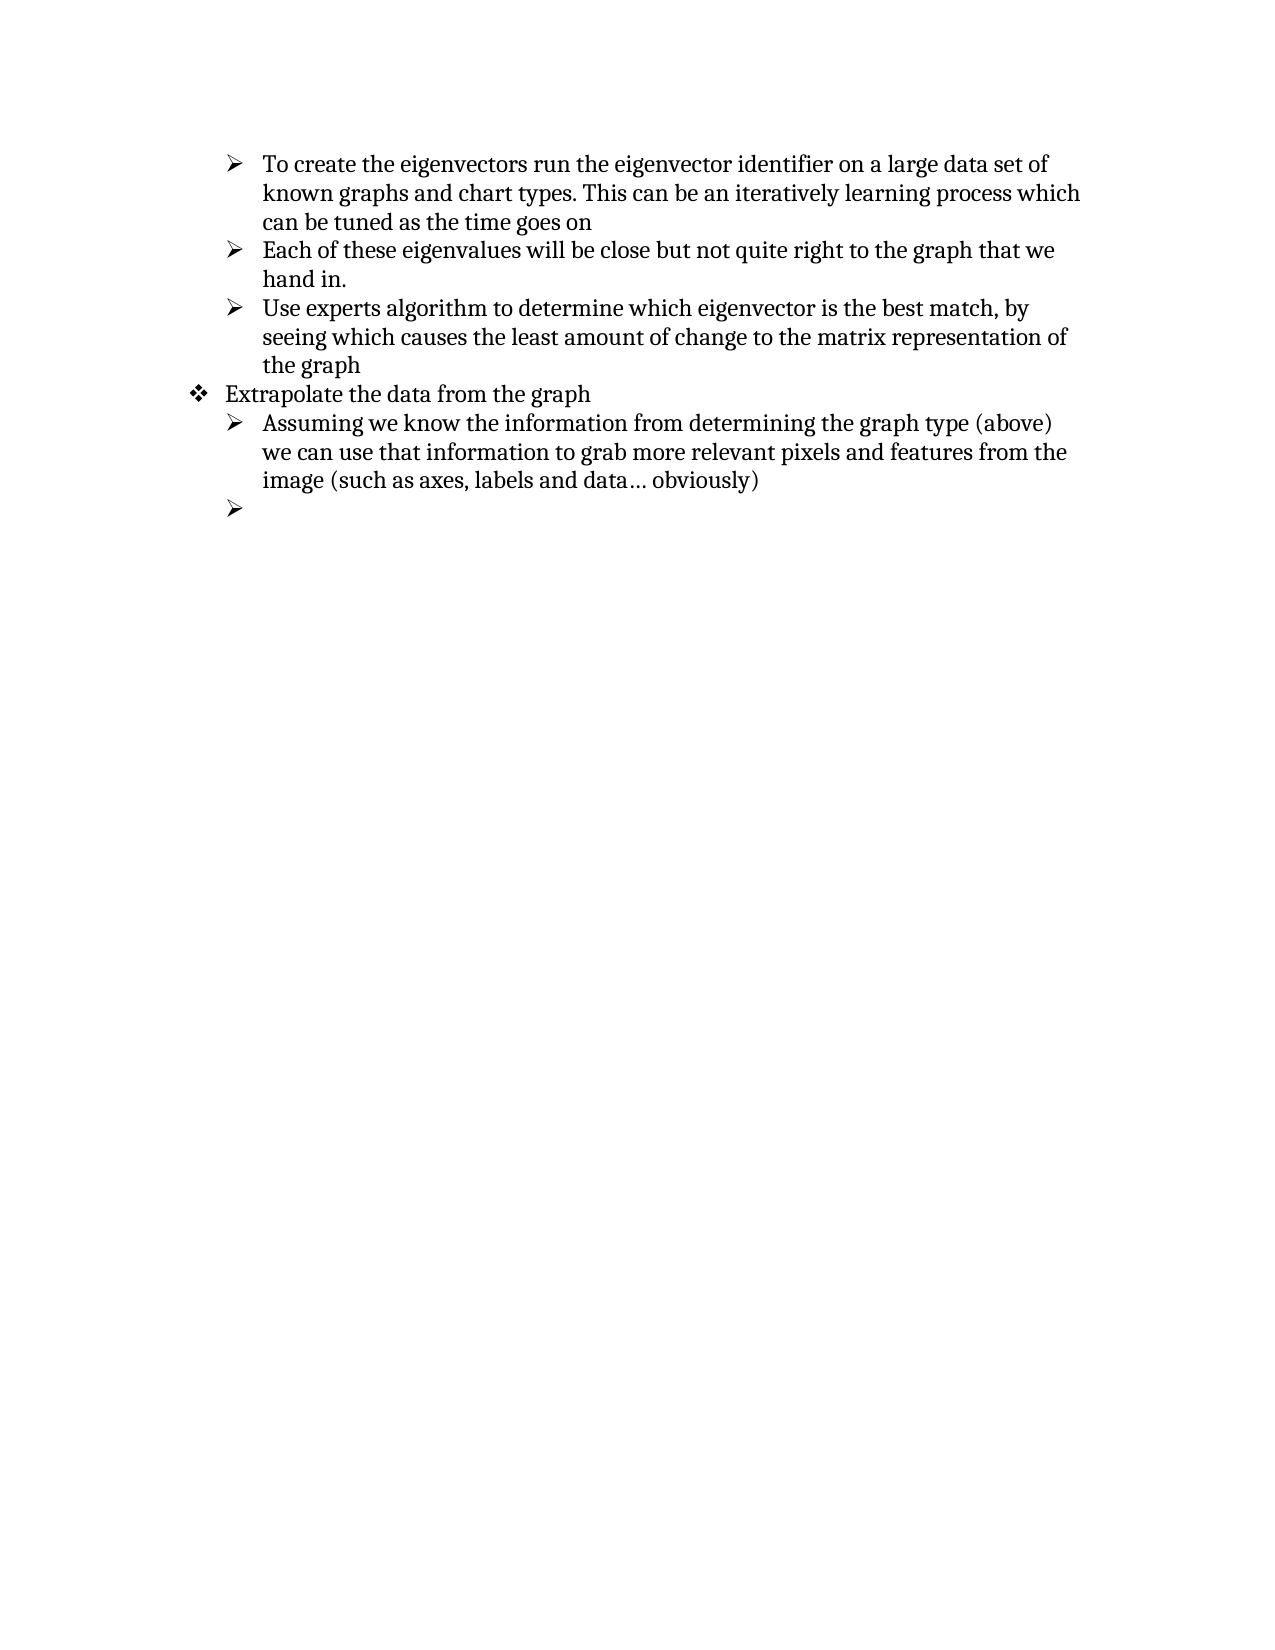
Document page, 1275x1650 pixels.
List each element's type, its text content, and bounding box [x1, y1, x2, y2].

list To create the eigenvectors run the eigenvector identifier on a large data set of known graphs and chart types. This can be an iteratively learning process which can be tuned as the time goes on [225, 150, 1087, 236]
list Use experts algorithm to determine which eigenvector is the best match, by seeing which causes the least amount of change to the matrix representation of the graph [225, 294, 1087, 380]
list Extrapolate the data from the graph [187, 380, 1087, 409]
list Assuming we know the information from determining the graph type (above) we can use that information to grab more relevant pixels and features from the image (such as axes, labels and data… obviously) [225, 409, 1087, 495]
list Each of these eigenvalues will be close but not quite right to the graph that we hand in. [225, 236, 1087, 294]
